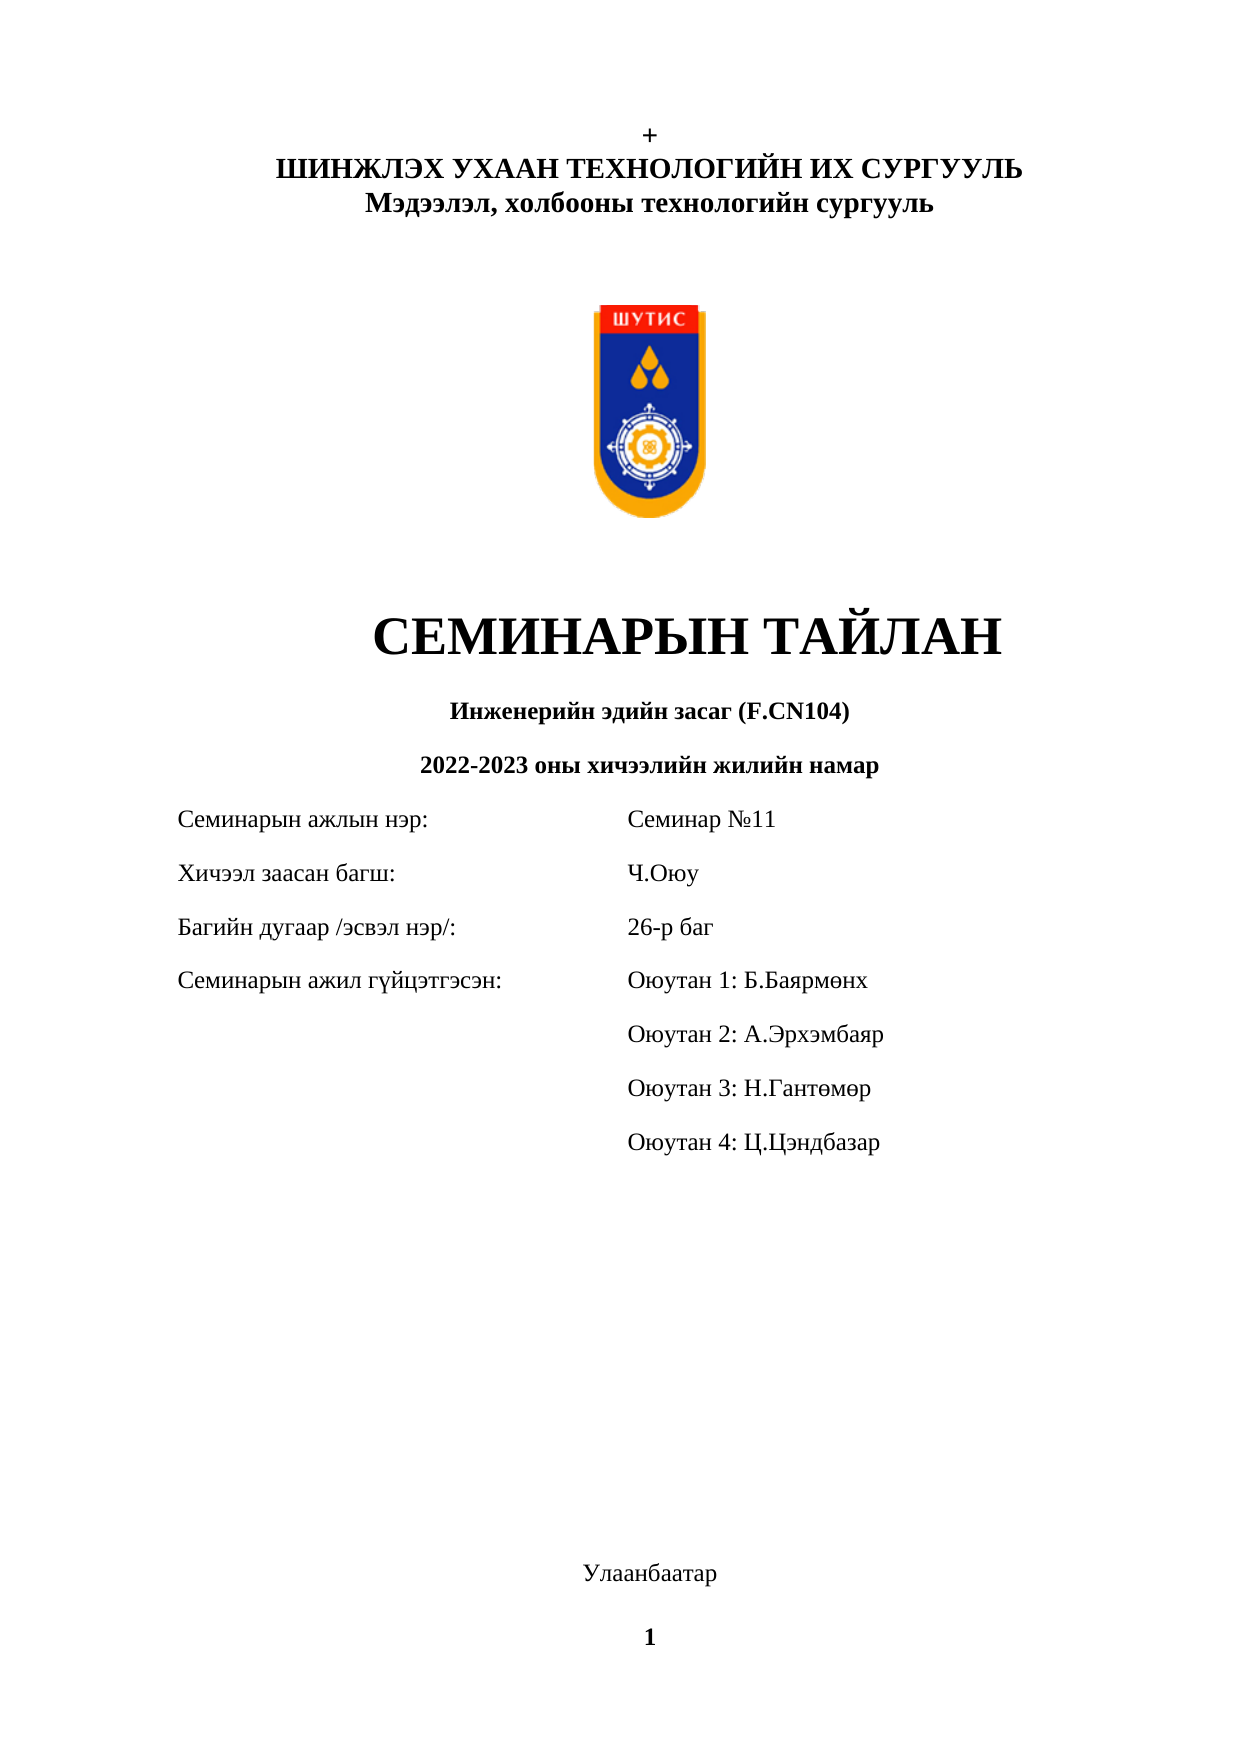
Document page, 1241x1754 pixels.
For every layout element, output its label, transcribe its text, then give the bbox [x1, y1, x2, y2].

text СЕМИНАРЫН ТАЙЛАН [177, 604, 1122, 666]
text Семинарын ажлын нэр: Семинар №11 [177, 804, 1122, 833]
text Оюутан 3: Н.Гантөмөр [177, 1073, 1122, 1102]
text Оюутан 4: Ц.Цэндбазар [552, 1127, 1122, 1156]
text Оюутан 2: А.Эрхэмбаяр [552, 1019, 1122, 1048]
text Семинарын ажил гүйцэтгэсэн: Оюутан 1: Б.Баярмөнх [177, 965, 1122, 994]
picture [593, 305, 706, 518]
text Хичээл заасан багш: Ч.Оюу [177, 858, 1122, 886]
text + [177, 118, 1122, 152]
text Улаанбаатар [177, 1558, 1122, 1587]
text Инженерийн эдийн засаг (F.CN104) [177, 696, 1122, 725]
text 2022-2023 оны хичээлийн жилийн намар [177, 750, 1122, 779]
text Багийн дугаар /эсвэл нэр/: 26-р баг [177, 912, 1122, 940]
text ШИНЖЛЭХ УХААН ТЕХНОЛОГИЙН ИХ СУРГУУЛЬ [177, 152, 1122, 185]
text Мэдээлэл, холбооны технологийн сургууль [177, 185, 1122, 219]
